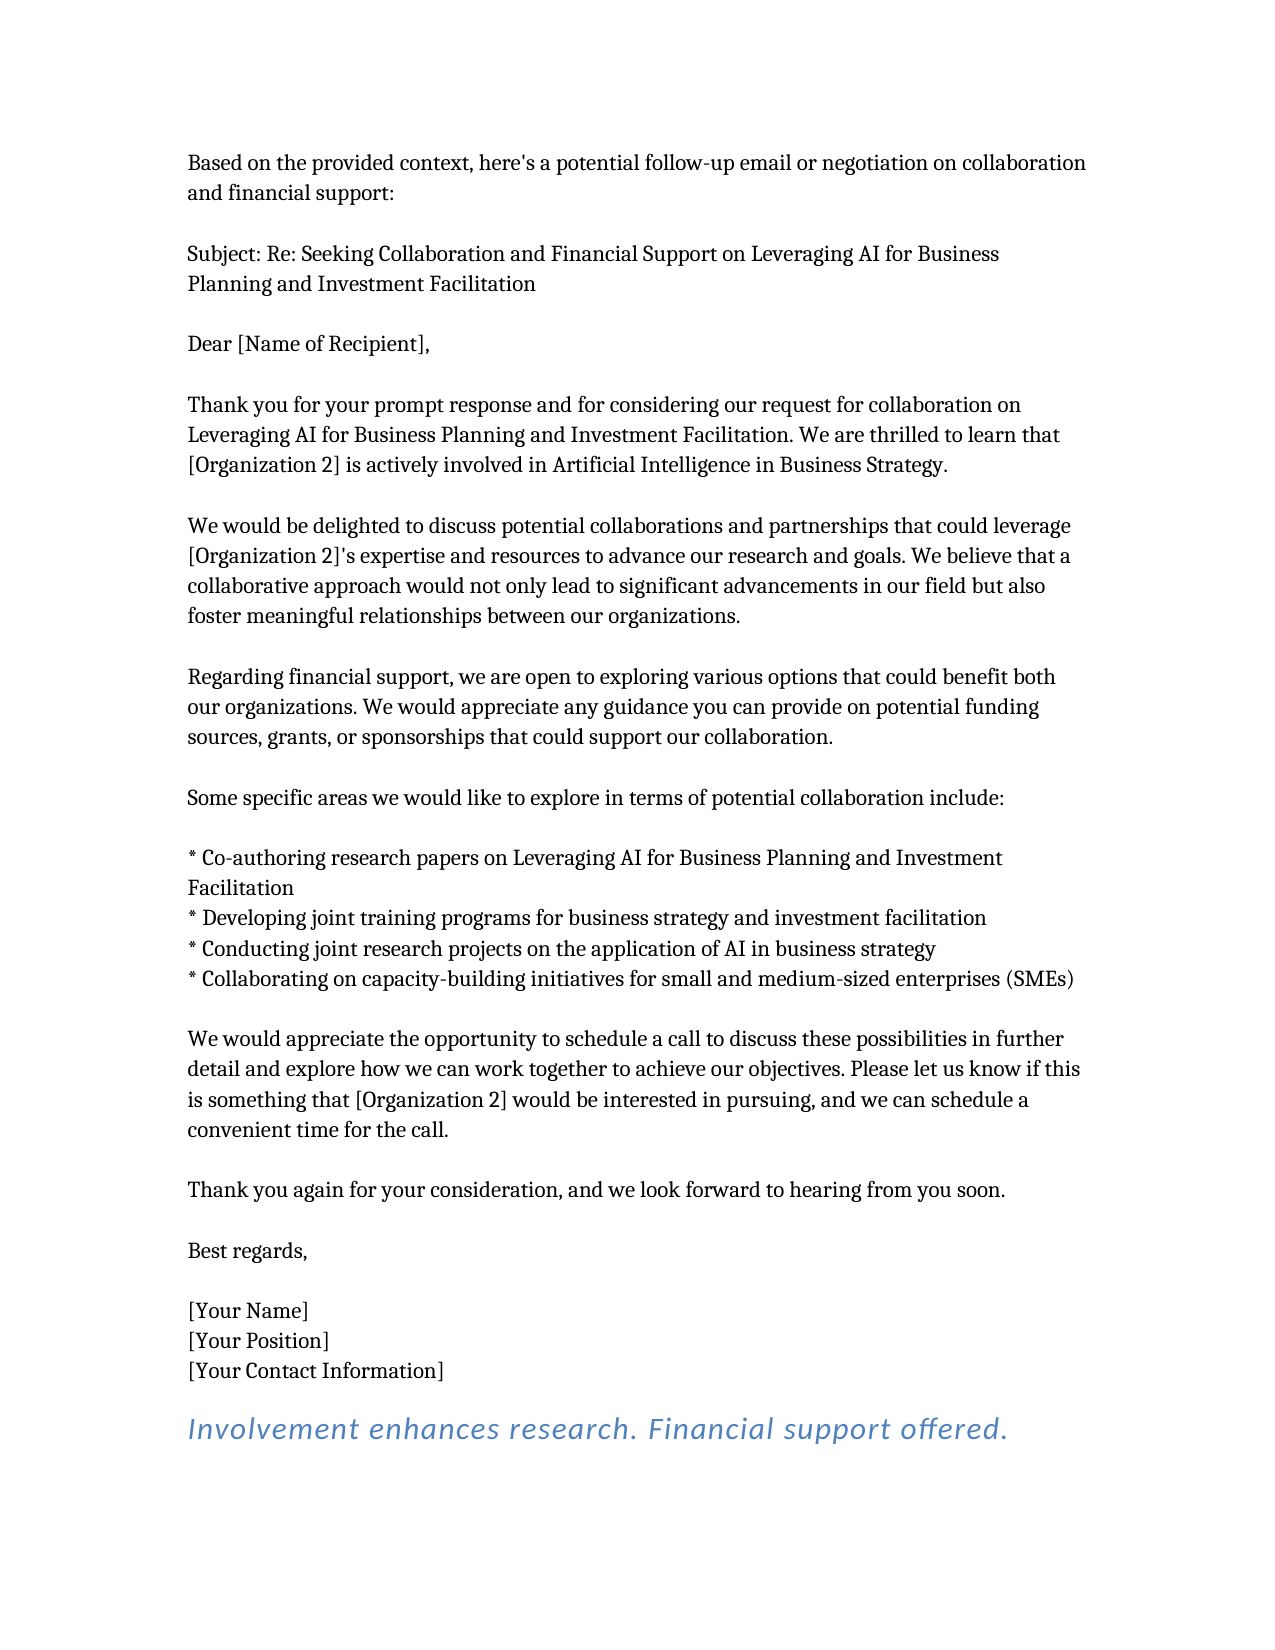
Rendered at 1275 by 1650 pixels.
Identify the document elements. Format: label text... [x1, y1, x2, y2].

subtitle Involvement enhances research. Financial support offered. [187, 1409, 1087, 1447]
text Based on the provided context, here's a potential follow-up email or negotiation on collaboration and financial support: Subject: Re: Seeking Collaboration and Financial Support on Leveraging AI for Business Planning and Investment Facilitation Dear [Name of Recipient], Thank you for your prompt response and for considering our request for collaboration on Leveraging AI for Business Planning and Investment Facilitation. We are thrilled to learn that [Organization 2] is actively involved in Artificial Intelligence in Business Strategy. We would be delighted to discuss potential collaborations and partnerships that could leverage [Organization 2]'s expertise and resources to advance our research and goals. We believe that a collaborative approach would not only lead to significant advancements in our field but also foster meaningful relationships between our organizations. Regarding financial support, we are open to exploring various options that could benefit both our organizations. We would appreciate any guidance you can provide on potential funding sources, grants, or sponsorships that could support our collaboration. Some specific areas we would like to explore in terms of potential collaboration include: * Co-authoring research papers on Leveraging AI for Business Planning and Investment Facilitation * Developing joint training programs for business strategy and investment facilitation * Conducting joint research projects on the application of AI in business strategy * Collaborating on capacity-building initiatives for small and medium-sized enterprises (SMEs) We would appreciate the opportunity to schedule a call to discuss these possibilities in further detail and explore how we can work together to achieve our objectives. Please let us know if this is something that [Organization 2] would be interested in pursuing, and we can schedule a convenient time for the call. Thank you again for your consideration, and we look forward to hearing from you soon. Best regards, [Your Name] [Your Position] [Your Contact Information] [187, 150, 1087, 1385]
